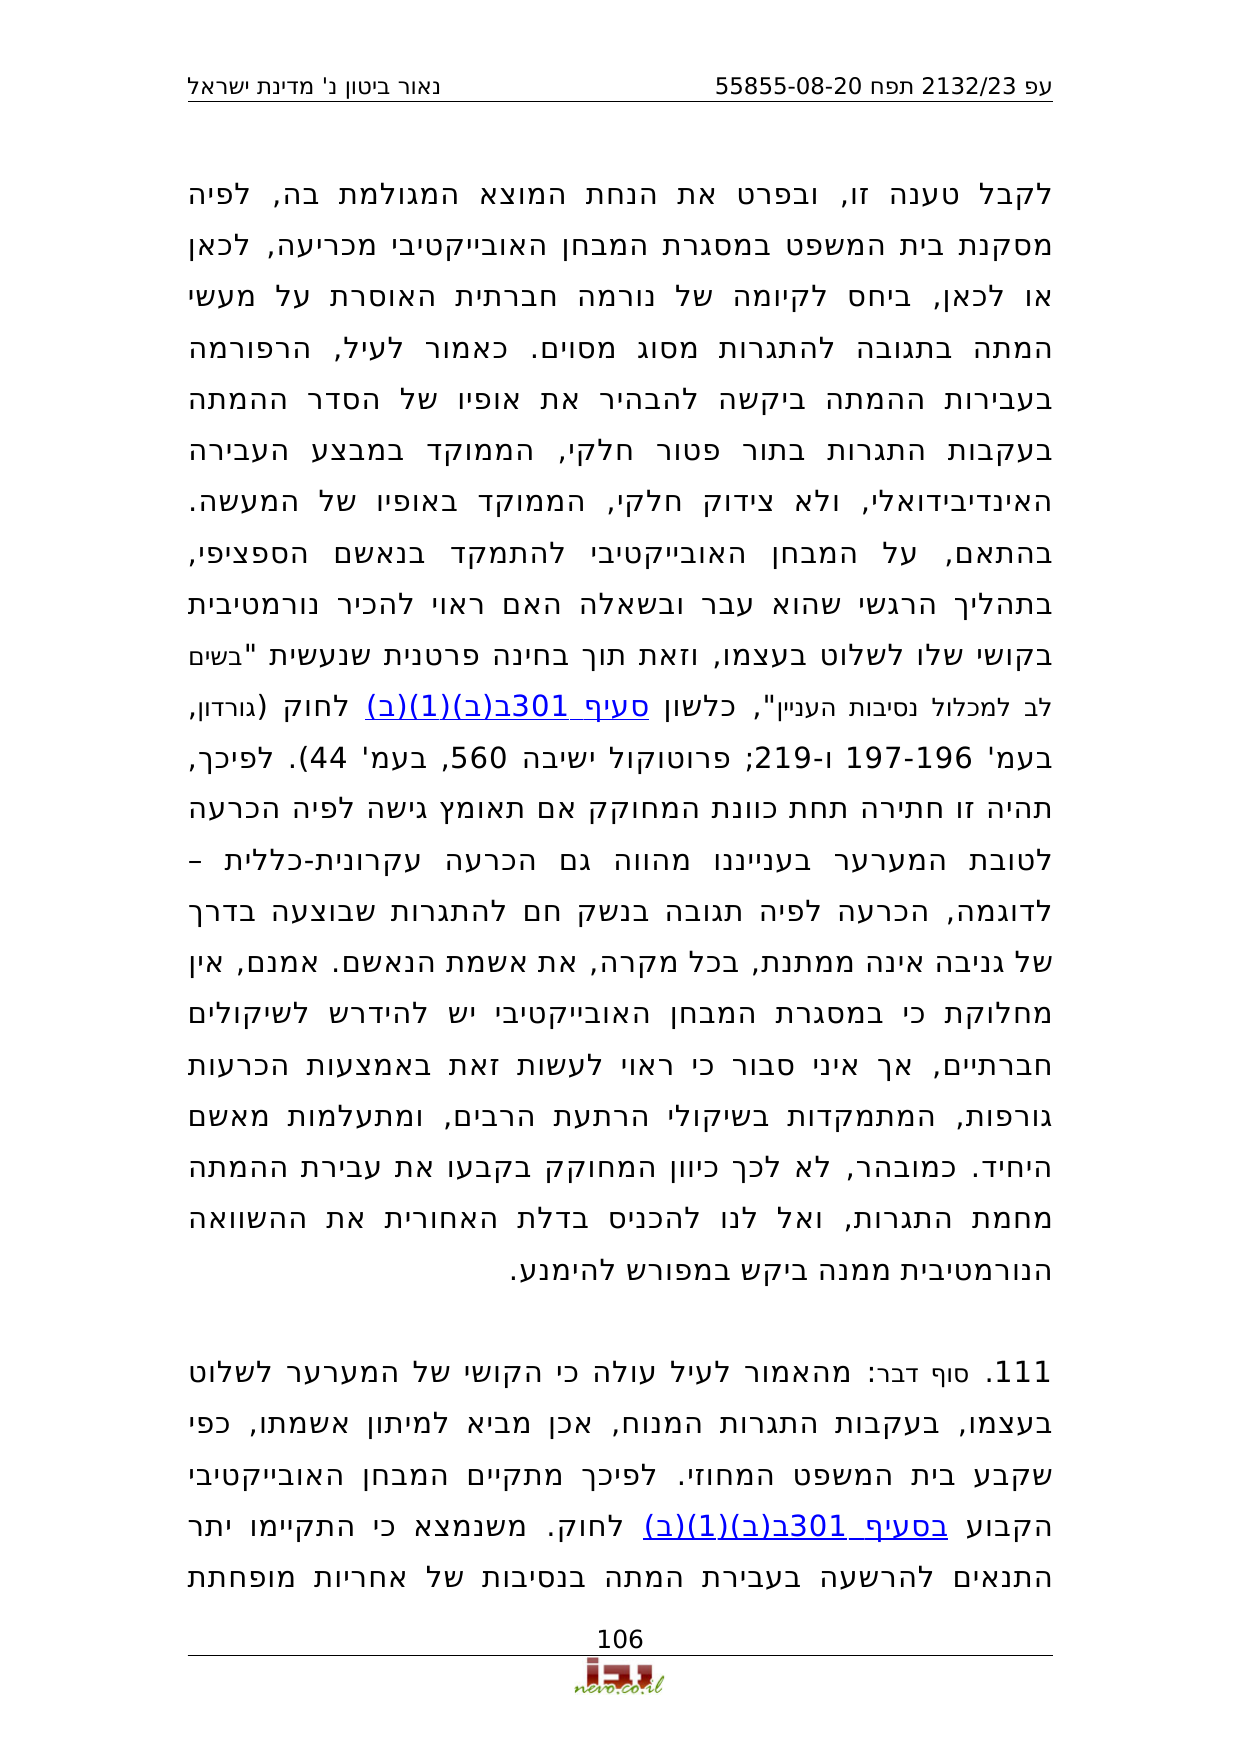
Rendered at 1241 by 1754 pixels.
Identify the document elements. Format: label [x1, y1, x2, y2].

list [187, 177, 1053, 1287]
list [187, 1356, 1053, 1595]
picture [574, 1657, 666, 1695]
